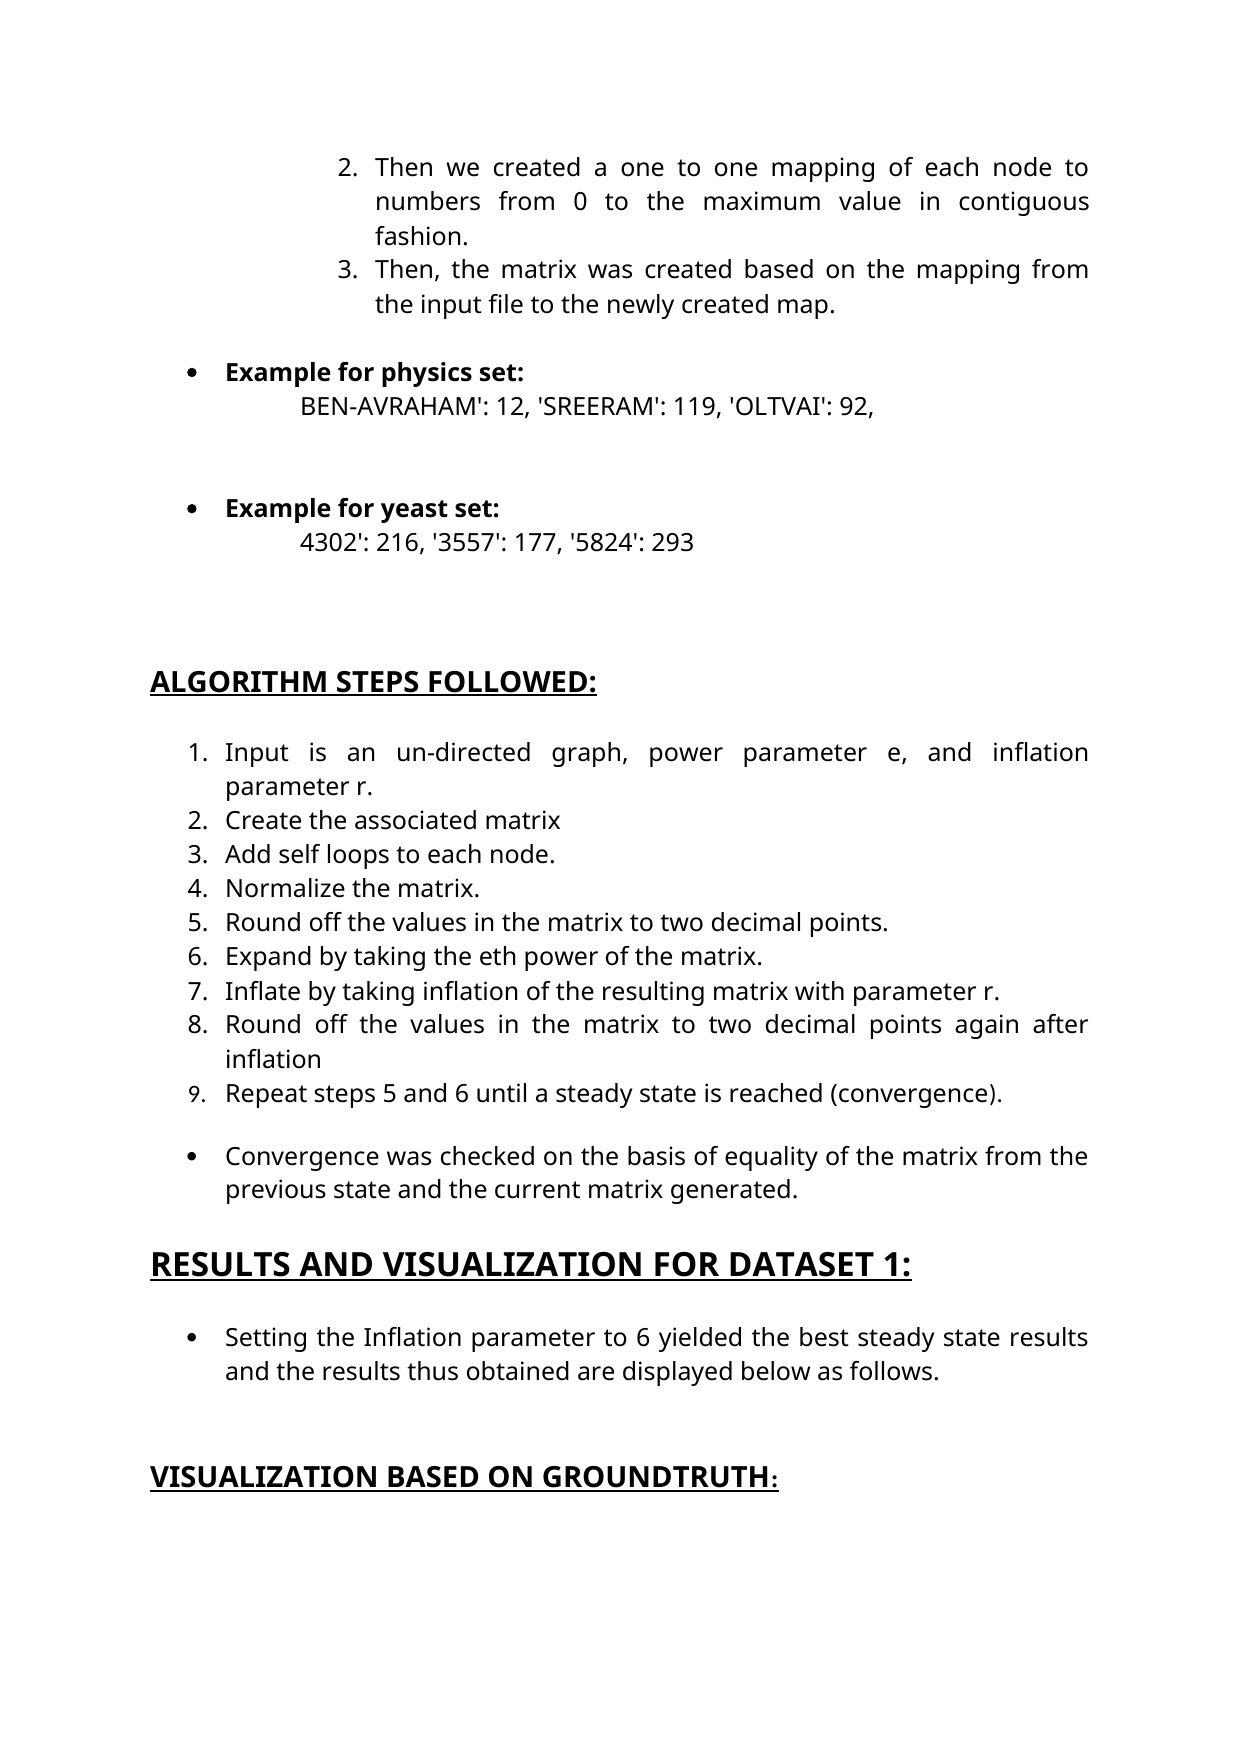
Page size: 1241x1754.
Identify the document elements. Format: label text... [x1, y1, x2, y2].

text ALGORITHM STEPS FOLLOWED: [150, 661, 1090, 701]
list Round off the values in the matrix to two decimal points. [187, 905, 1090, 939]
text RESULTS AND VISUALIZATION FOR DATASET 1: [150, 1240, 1090, 1286]
list Repeat steps 5 and 6 until a steady state is reached (convergence). [187, 1075, 1090, 1109]
text VISUALIZATION BASED ON GROUNDTRUTH: [150, 1456, 1090, 1496]
list BEN-AVRAHAM': 12, 'SREERAM': 119, 'OLTVAI': 92, [225, 388, 1090, 422]
list Inflate by taking inflation of the resulting matrix with parameter r. [187, 973, 1090, 1007]
list Normalize the matrix. [187, 871, 1090, 905]
list Expand by taking the eth power of the matrix. [187, 939, 1090, 973]
list Create the associated matrix [187, 803, 1090, 837]
list Then, the matrix was created based on the mapping from the input file to the newly created map. [337, 252, 1090, 320]
list Convergence was checked on the basis of equality of the matrix from the previous state and the current matrix generated. [187, 1138, 1090, 1206]
list Example for yeast set: [187, 491, 1090, 525]
list Input is an un-directed graph, power parameter e, and inflation parameter r. [187, 735, 1090, 803]
list Round off the values in the matrix to two decimal points again after inflation [187, 1007, 1090, 1075]
list Example for physics set: [187, 354, 1090, 388]
list 4302': 216, '3557': 177, '5824': 293 [225, 525, 1090, 559]
list Add self loops to each node. [187, 837, 1090, 871]
list Setting the Inflation parameter to 6 yielded the best steady state results and the results thus obtained are displayed below as follows. [187, 1320, 1090, 1388]
list Then we created a one to one mapping of each node to numbers from 0 to the maximum value in contiguous fashion. [337, 150, 1090, 252]
